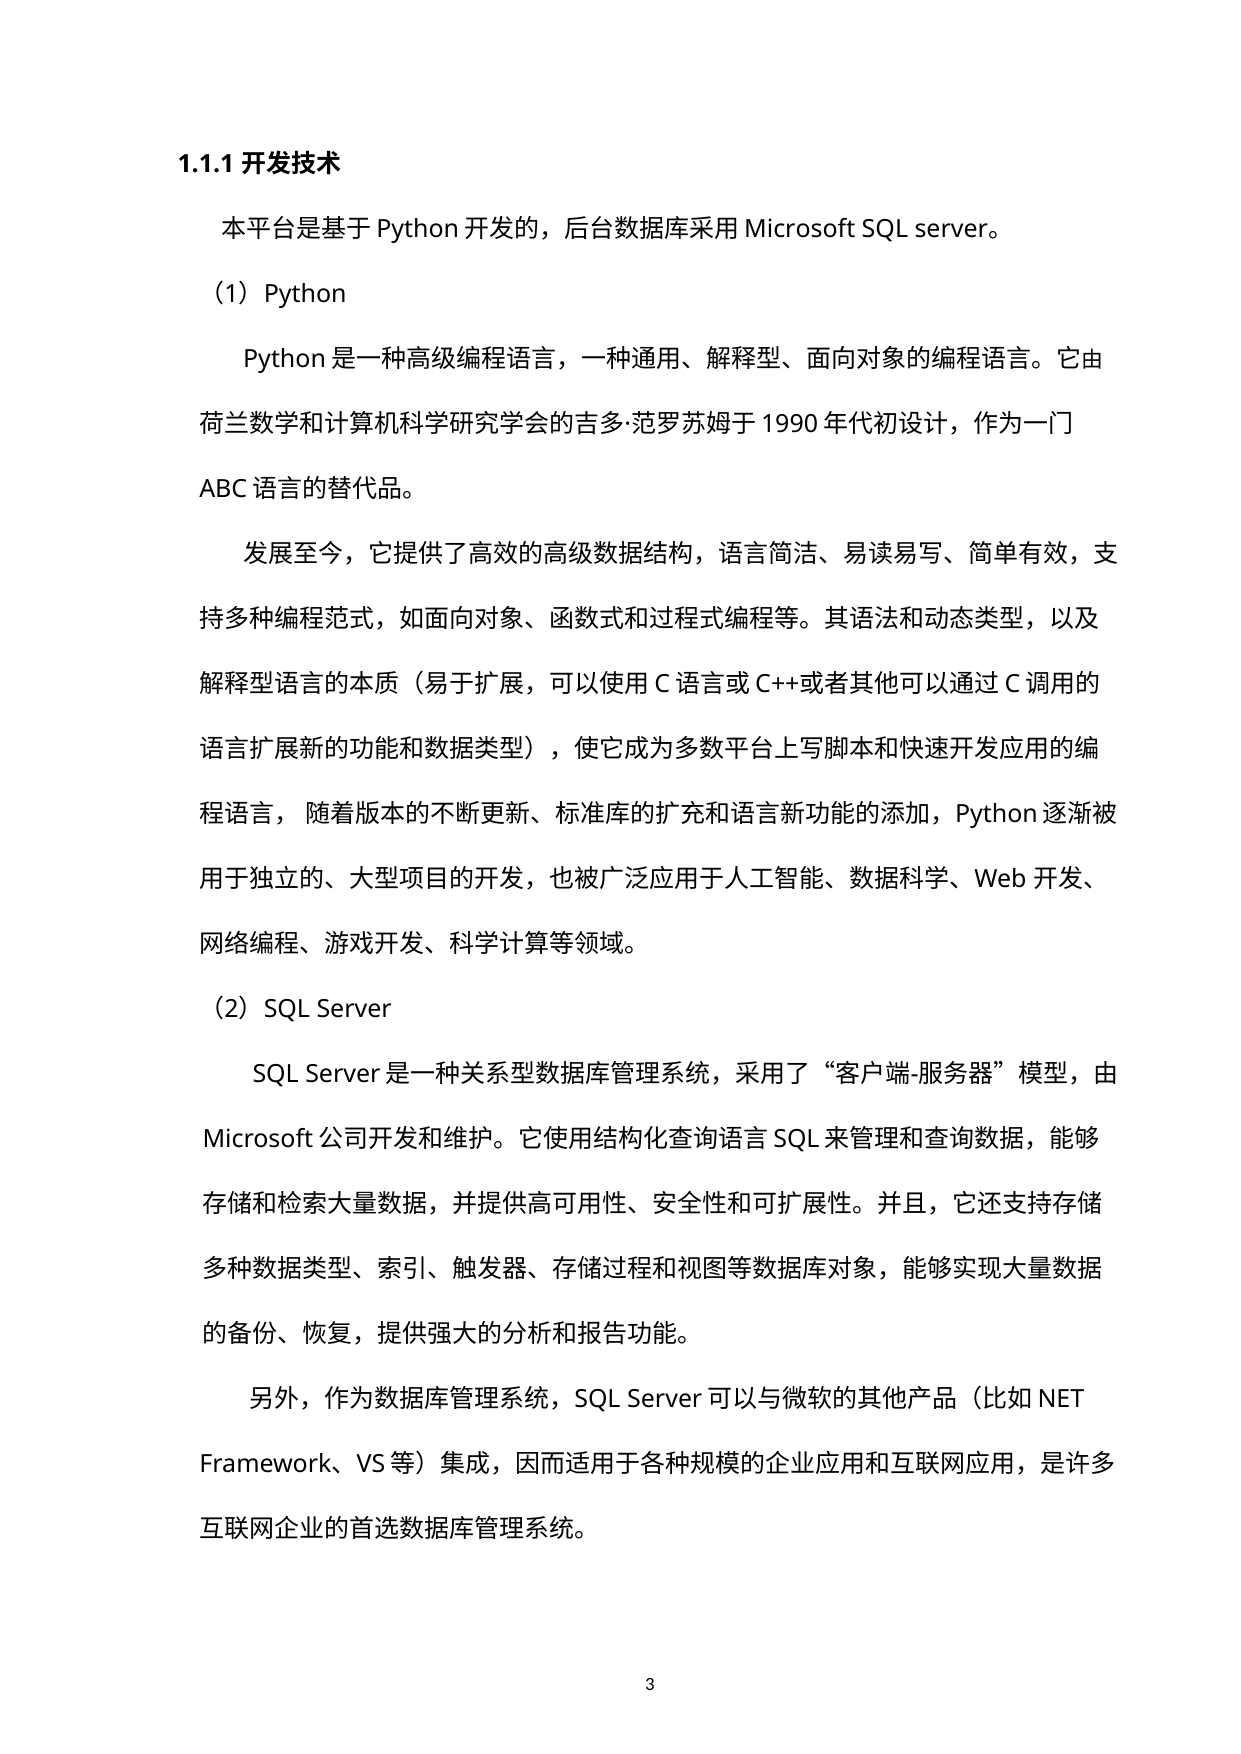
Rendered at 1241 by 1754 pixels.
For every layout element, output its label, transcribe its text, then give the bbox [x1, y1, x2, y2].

list （1）Python [177, 259, 1122, 324]
text Python是一种高级编程语言，一种通用、解释型、面向对象的编程语言。它由荷兰数学和计算机科学研究学会的吉多·范罗苏姆于1990年代初设计，作为一门ABC语言的替代品。 [199, 324, 1122, 519]
text 1.1.1 开发技术 [177, 129, 1122, 194]
text 发展至今，它提供了高效的高级数据结构，语言简洁、易读易写、简单有效，支持多种编程范式，如面向对象、函数式和过程式编程等。其语法和动态类型，以及解释型语言的本质（易于扩展，可以使用C语言或C++或者其他可以通过C调用的语言扩展新的功能和数据类型），使它成为多数平台上写脚本和快速开发应用的编程语言， 随着版本的不断更新、标准库的扩充和语言新功能的添加，Python逐渐被用于独立的、大型项目的开发，也被广泛应用于人工智能、数据科学、Web 开发、网络编程、游戏开发、科学计算等领域。 [199, 519, 1122, 974]
list （2）SQL Server [177, 974, 1122, 1039]
text SQL Server是一种关系型数据库管理系统，采用了“客户端-服务器”模型，由Microsoft公司开发和维护。它使用结构化查询语言SQL来管理和查询数据，能够存储和检索大量数据，并提供高可用性、安全性和可扩展性。并且，它还支持存储多种数据类型、索引、触发器、存储过程和视图等数据库对象，能够实现大量数据的备份、恢复，提供强大的分析和报告功能。 [202, 1039, 1122, 1364]
text 另外，作为数据库管理系统，SQL Server可以与微软的其他产品（比如NET Framework、VS等）集成，因而适用于各种规模的企业应用和互联网应用，是许多互联网企业的首选数据库管理系统。 [199, 1364, 1122, 1559]
text 本平台是基于Python开发的，后台数据库采用Microsoft SQL server。 [177, 194, 1122, 259]
